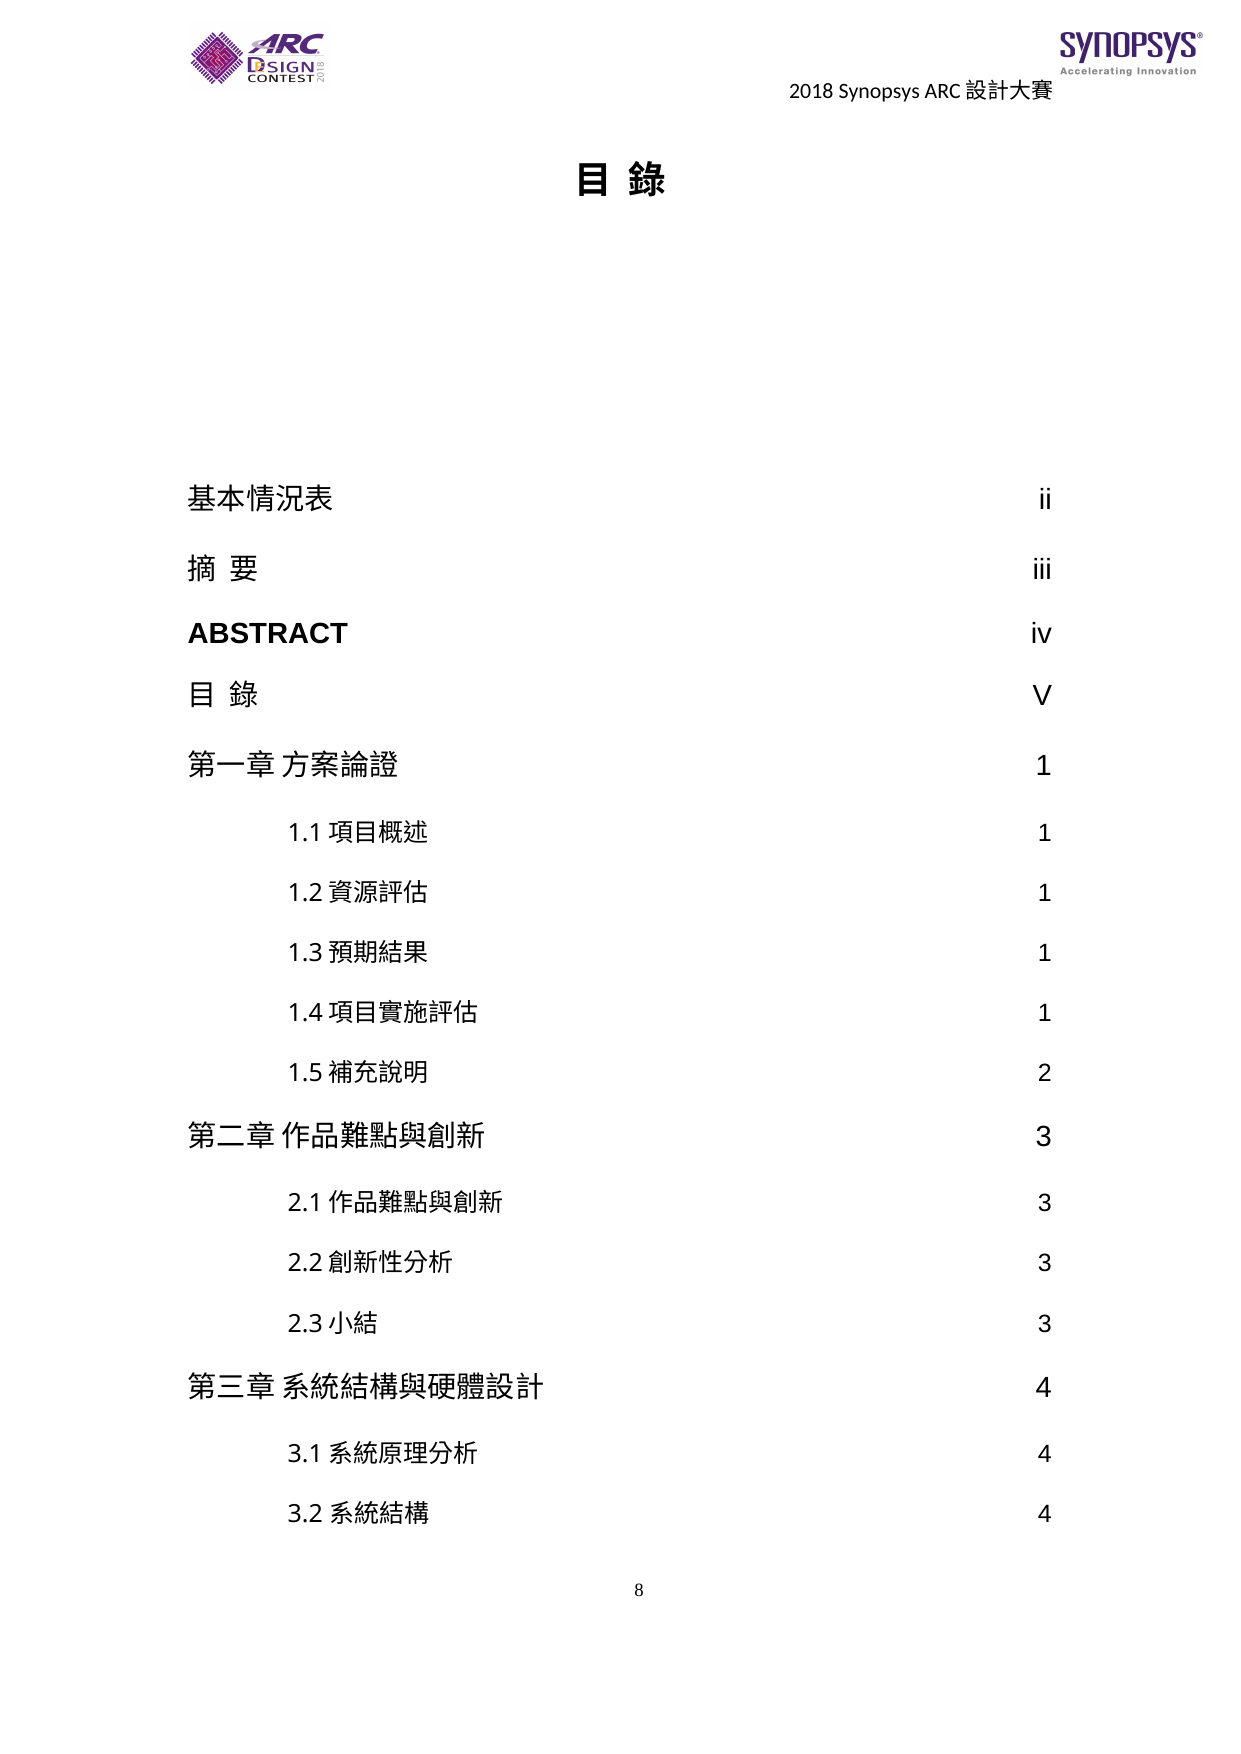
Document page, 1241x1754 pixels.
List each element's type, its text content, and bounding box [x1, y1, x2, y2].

picture [1060, 32, 1203, 76]
subtitle 目 錄 [187, 150, 1053, 204]
picture [187, 22, 331, 90]
